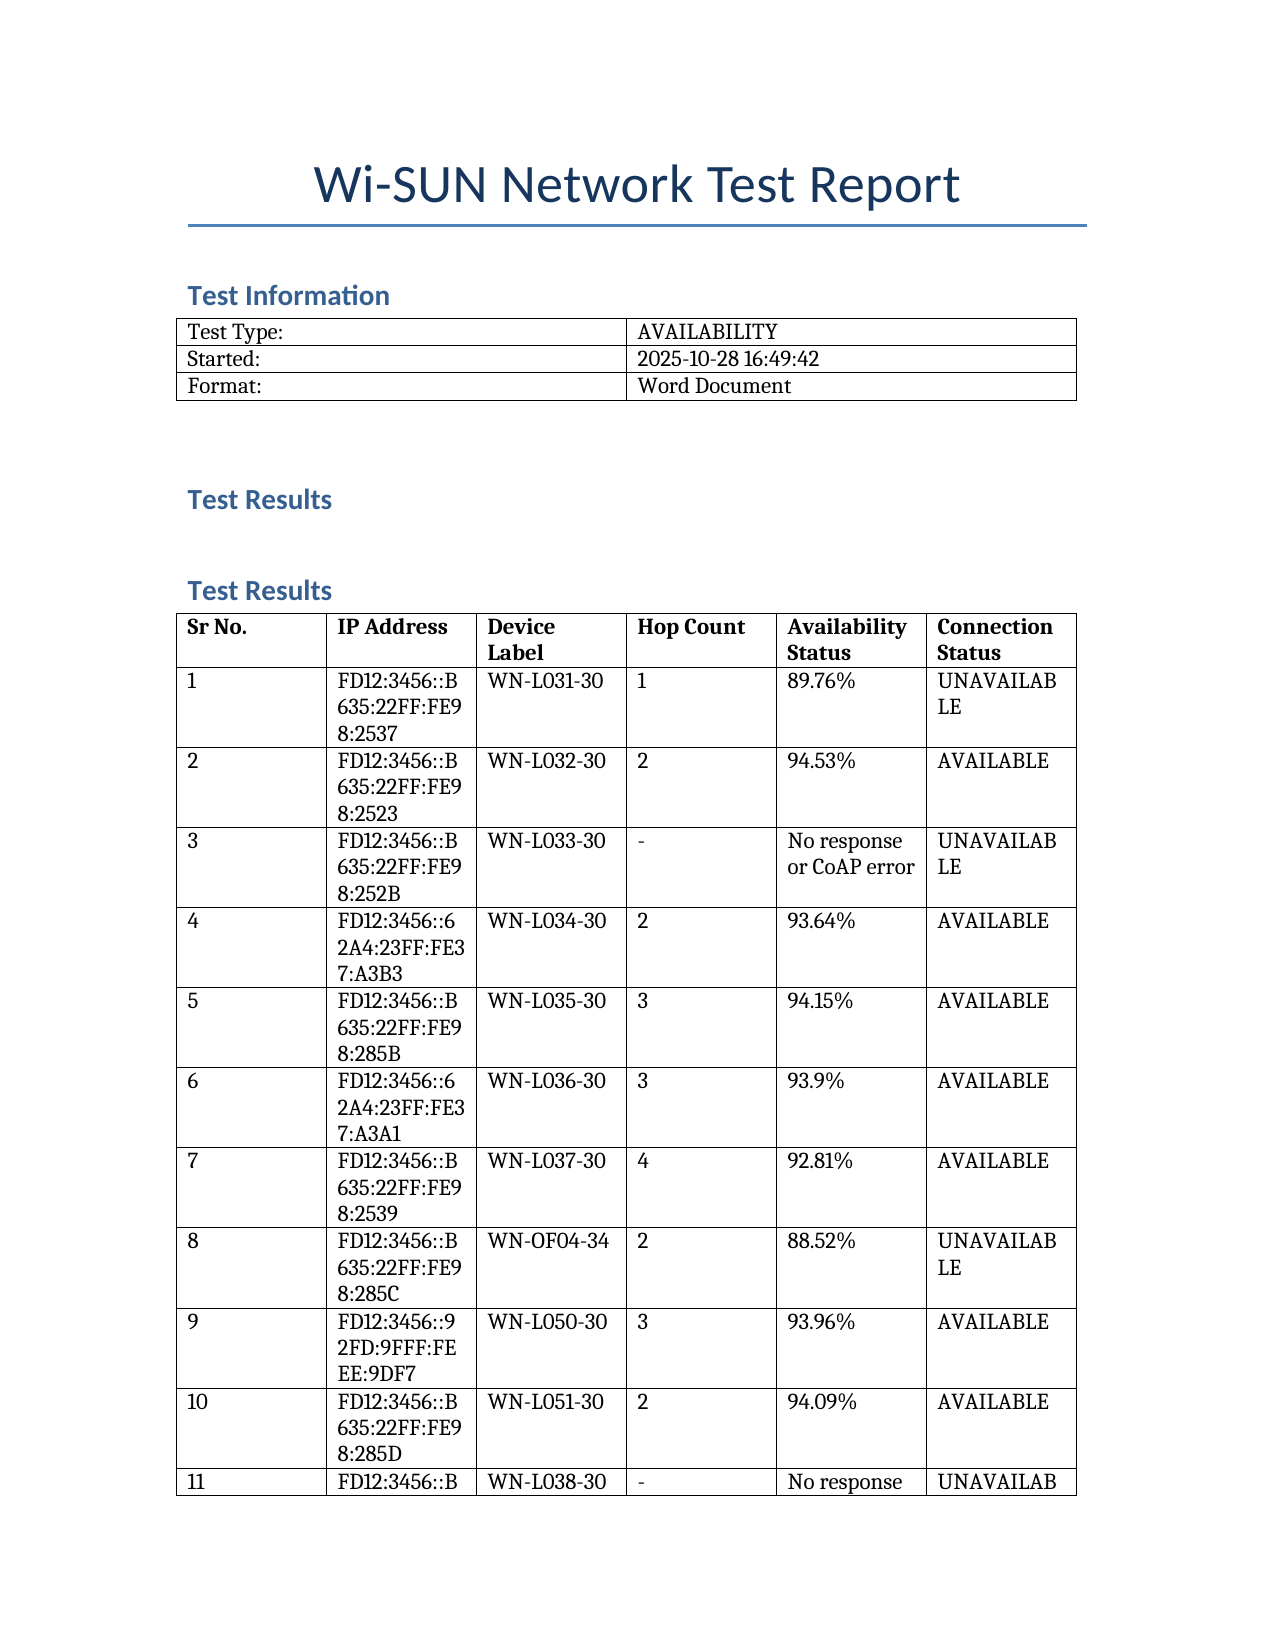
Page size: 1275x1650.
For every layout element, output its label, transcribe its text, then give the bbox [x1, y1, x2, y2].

table_cell 4 [627, 1148, 776, 1227]
table_cell No response or CoAP error [777, 828, 926, 907]
table_cell 89.76% [777, 668, 926, 747]
table_cell 2 [177, 748, 326, 827]
table_cell AVAILABLE [927, 748, 1076, 827]
table_cell 2 [627, 1389, 776, 1468]
title Wi-SUN Network Test Report [187, 150, 1087, 227]
table_cell 8 [177, 1228, 326, 1307]
table_cell FD12:3456::B635:22FF:FE98:252B [327, 828, 476, 907]
table_cell UNAVAILABLE [927, 828, 1076, 907]
table_cell 2 [627, 908, 776, 987]
table_cell FD12:3456::92FD:9FFF:FEEE:9DF7 [327, 1309, 476, 1387]
table_cell Word Document [627, 373, 1076, 400]
table_cell - [627, 1469, 776, 1495]
table_cell 3 [627, 1068, 776, 1147]
table_cell FD12:3456::B635:22FF:FE98:285B [327, 988, 476, 1067]
table_cell FD12:3456::B635:22FF:FE98:2539 [327, 1148, 476, 1227]
table_cell WN-L037-30 [477, 1148, 626, 1227]
table_cell 11 [177, 1469, 326, 1495]
table_header Hop Count [627, 614, 776, 667]
table_cell 2 [627, 748, 776, 827]
table_cell 3 [627, 1309, 776, 1387]
subtitle Test Information [187, 277, 1087, 312]
table_cell WN-L051-30 [477, 1389, 626, 1468]
table_cell AVAILABLE [927, 1389, 1076, 1468]
table_cell 3 [627, 988, 776, 1067]
table_cell 93.9% [777, 1068, 926, 1147]
table_cell FD12:3456::62A4:23FF:FE37:A3B3 [327, 908, 476, 987]
table_cell 93.96% [777, 1309, 926, 1387]
table_cell 94.53% [777, 748, 926, 827]
table_cell 94.09% [777, 1389, 926, 1468]
table_cell AVAILABLE [927, 1148, 1076, 1227]
table_cell AVAILABLE [927, 908, 1076, 987]
table_cell WN-L036-30 [477, 1068, 626, 1147]
table_cell 92.81% [777, 1148, 926, 1227]
table_cell UNAVAILABLE [927, 1228, 1076, 1307]
table_header Device Label [477, 614, 626, 667]
table_cell FD12:3456::B635:22FF:FE98:2537 [327, 668, 476, 747]
table_header Availability Status [777, 614, 926, 667]
table_cell Started: [177, 346, 626, 372]
table_header Connection Status [927, 614, 1076, 667]
table_header Sr No. [177, 614, 326, 667]
table_cell WN-L033-30 [477, 828, 626, 907]
table_cell 5 [177, 988, 326, 1067]
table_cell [327, 1469, 476, 1495]
table_cell 4 [177, 908, 326, 987]
table_cell WN-L032-30 [477, 748, 626, 827]
table_cell 6 [177, 1068, 326, 1147]
subtitle Test Results [187, 481, 1087, 517]
table_header AVAILABILITY [627, 319, 1076, 345]
table_cell 2025-10-28 16:49:42 [627, 346, 1076, 372]
table_cell WN-OF04-34 [477, 1228, 626, 1307]
table_cell WN-L035-30 [477, 988, 626, 1067]
table_header IP Address [327, 614, 476, 667]
table_cell - [627, 828, 776, 907]
table_cell FD12:3456::B635:22FF:FE98:2523 [327, 748, 476, 827]
table_cell AVAILABLE [927, 988, 1076, 1067]
table_header Test Type: [177, 319, 626, 345]
table_cell 88.52% [777, 1228, 926, 1307]
table_cell 1 [627, 668, 776, 747]
table_cell 9 [177, 1309, 326, 1387]
table_cell 10 [177, 1389, 326, 1468]
table_cell 93.64% [777, 908, 926, 987]
table_cell 3 [177, 828, 326, 907]
table_cell WN-L034-30 [477, 908, 626, 987]
table_cell UNAVAILABLE [927, 668, 1076, 747]
table_cell AVAILABLE [927, 1309, 1076, 1387]
table_cell Format: [177, 373, 626, 400]
table_cell FD12:3456::B635:22FF:FE98:285D [327, 1389, 476, 1468]
table_cell 1 [177, 668, 326, 747]
table_cell AVAILABLE [927, 1068, 1076, 1147]
table_cell 2 [627, 1228, 776, 1307]
table_cell FD12:3456::B635:22FF:FE98:285C [327, 1228, 476, 1307]
table_cell WN-L031-30 [477, 668, 626, 747]
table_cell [777, 1469, 926, 1495]
table_cell WN-L038-30 [477, 1469, 626, 1495]
table_cell WN-L050-30 [477, 1309, 626, 1387]
subtitle Test Results [187, 572, 1087, 607]
table_cell FD12:3456::62A4:23FF:FE37:A3A1 [327, 1068, 476, 1147]
table_cell 7 [177, 1148, 326, 1227]
table_cell UNAVAILABLE [927, 1469, 1076, 1495]
table_cell 94.15% [777, 988, 926, 1067]
